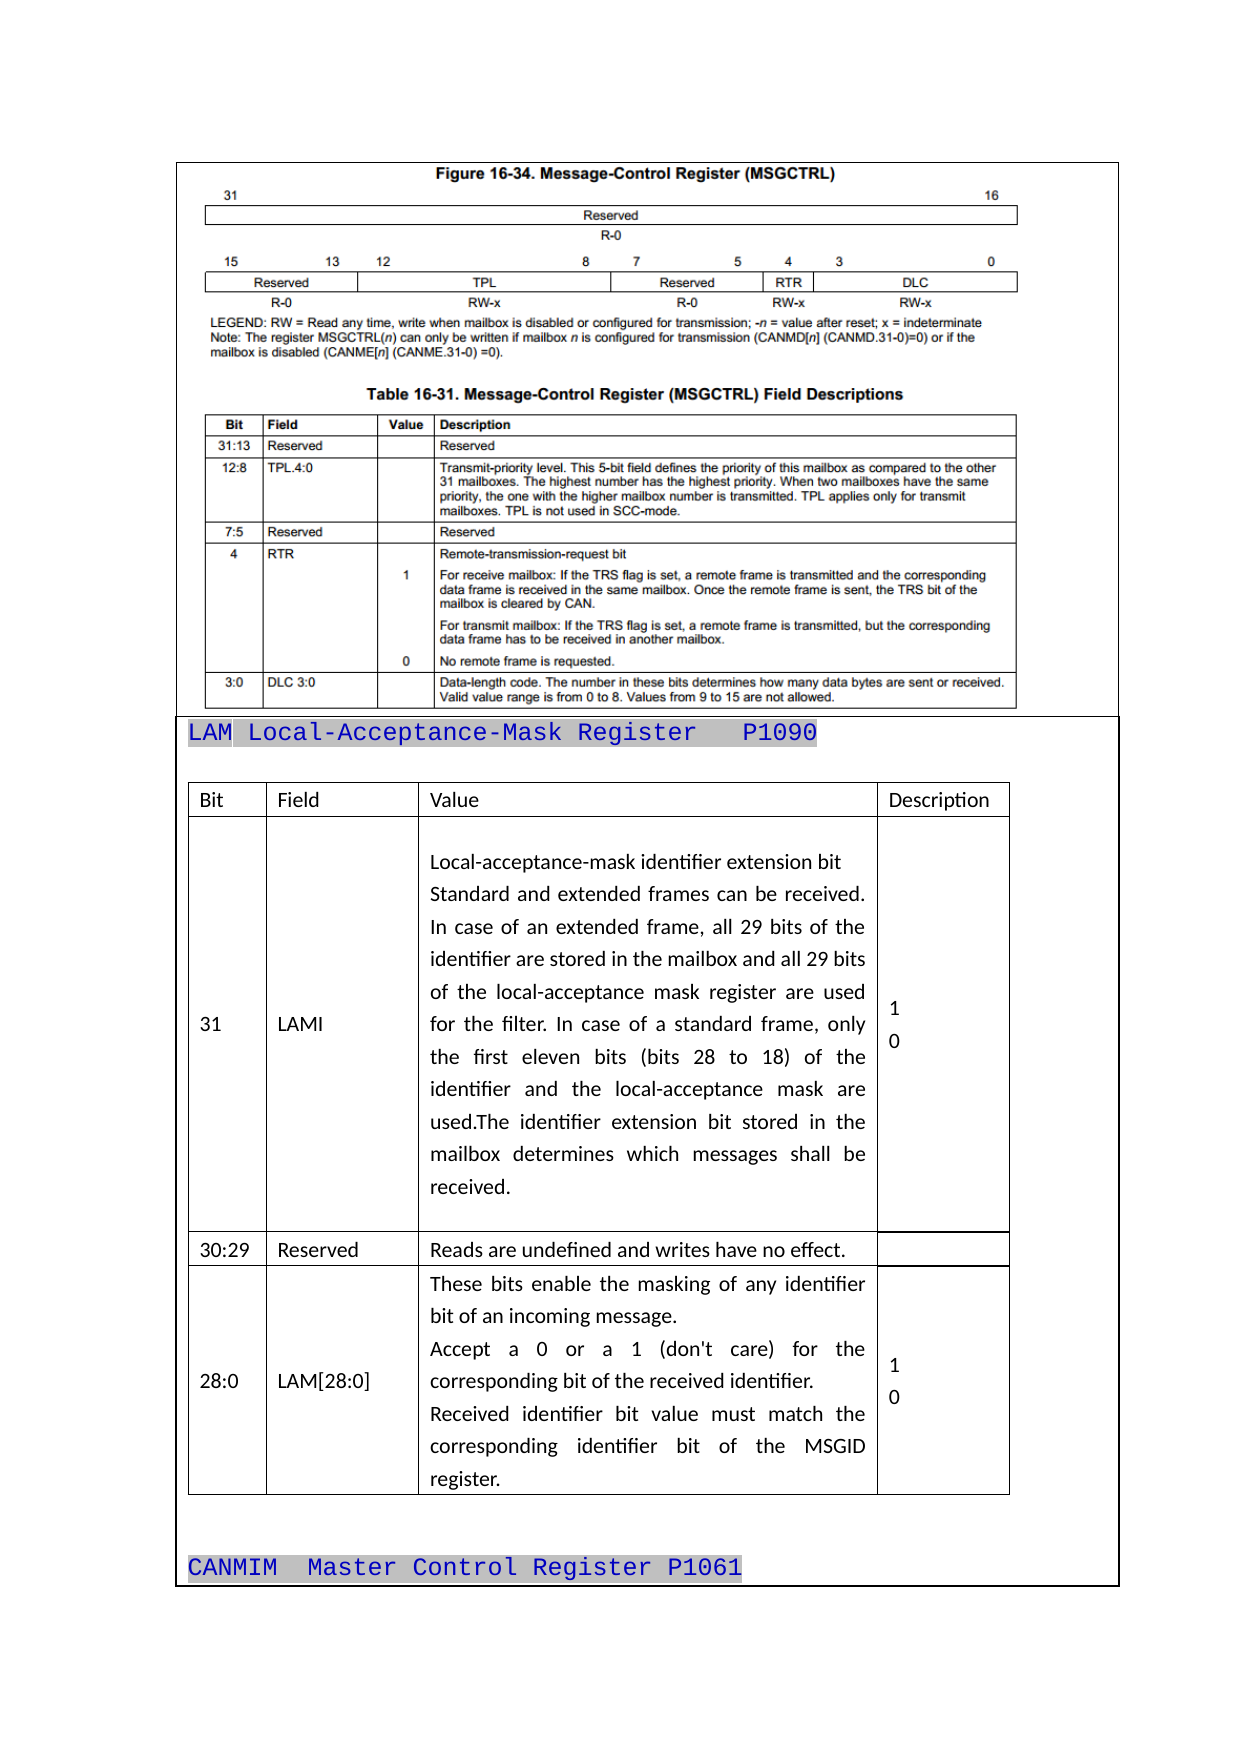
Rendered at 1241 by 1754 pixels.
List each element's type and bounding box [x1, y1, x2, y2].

table_cell [177, 163, 1118, 716]
table_cell [177, 717, 1118, 1585]
picture [187, 163, 1022, 714]
